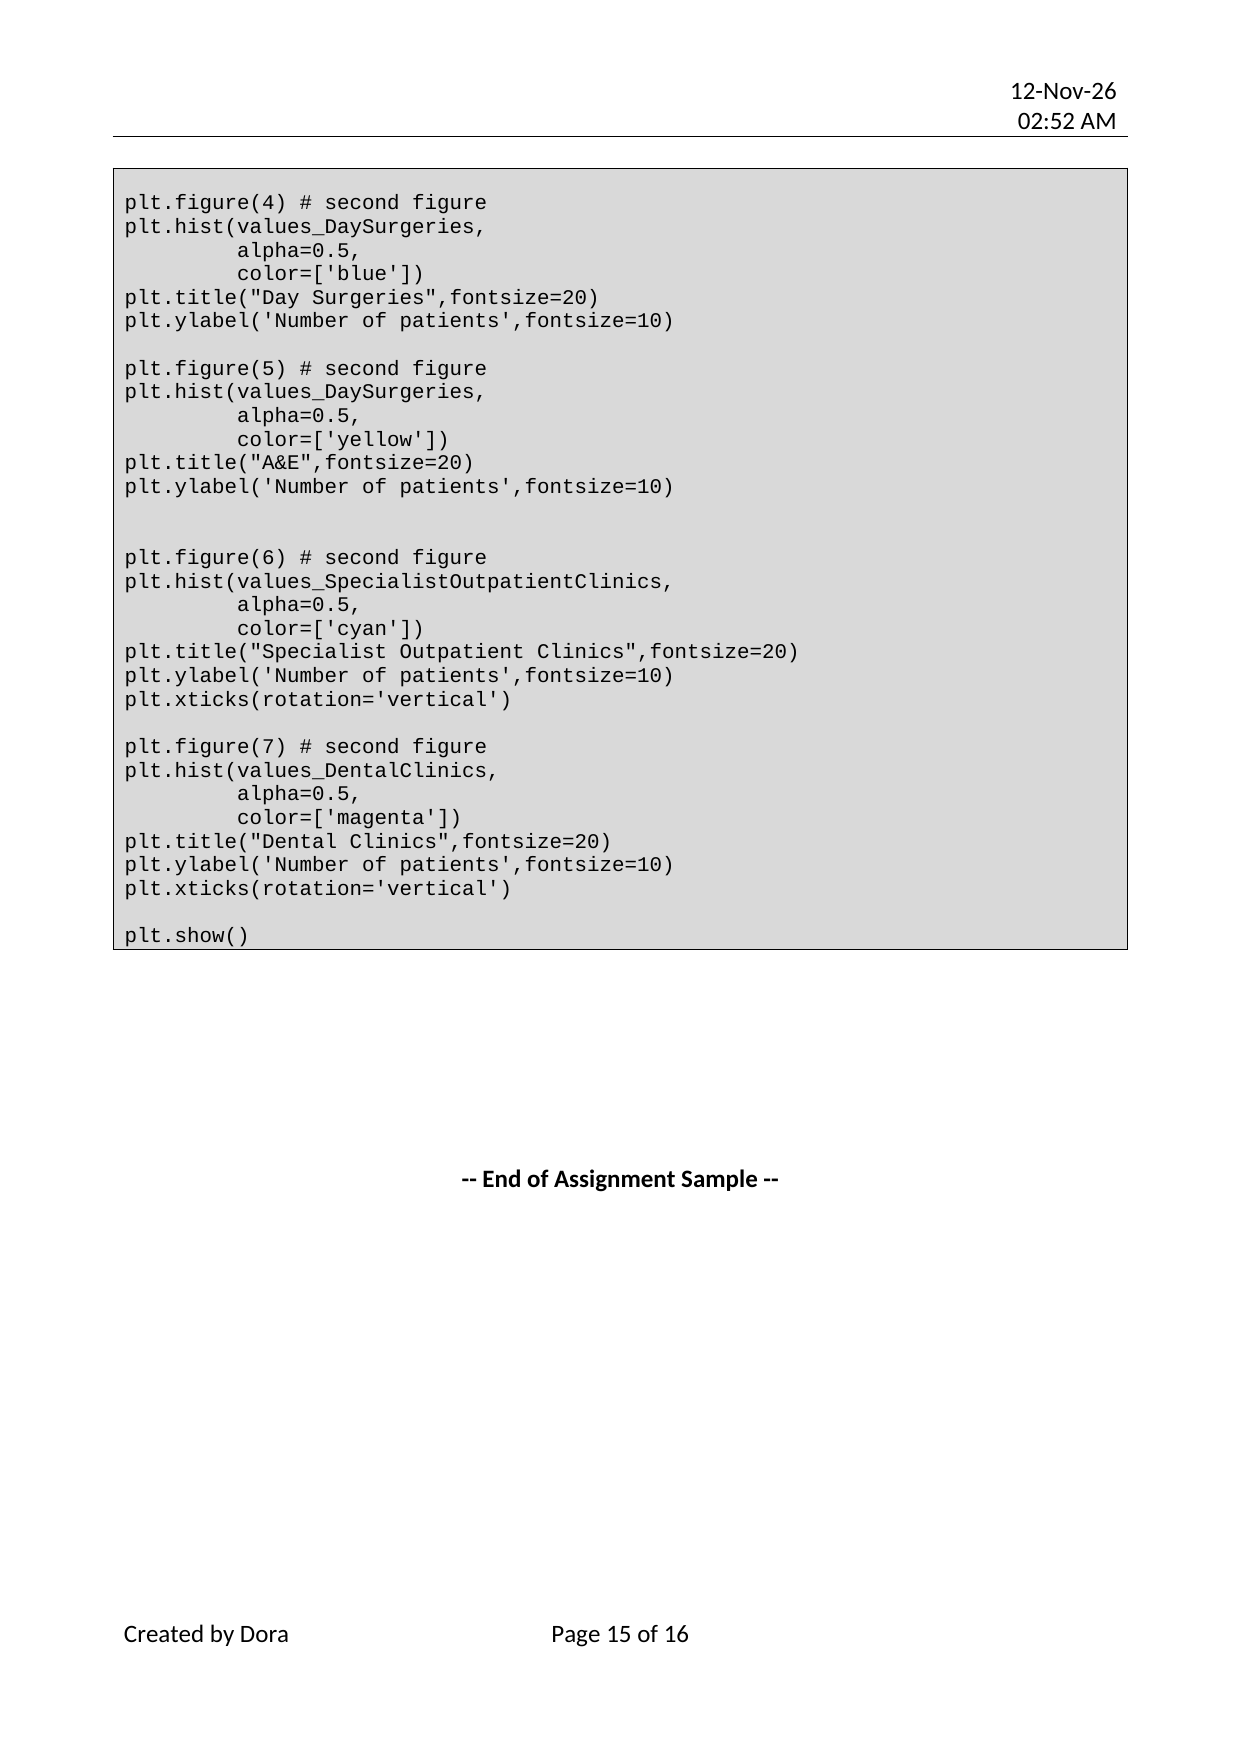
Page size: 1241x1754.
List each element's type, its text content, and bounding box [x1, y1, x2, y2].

text -- End of Assignment Sample -- [112, 1164, 1128, 1194]
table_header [114, 169, 1127, 949]
